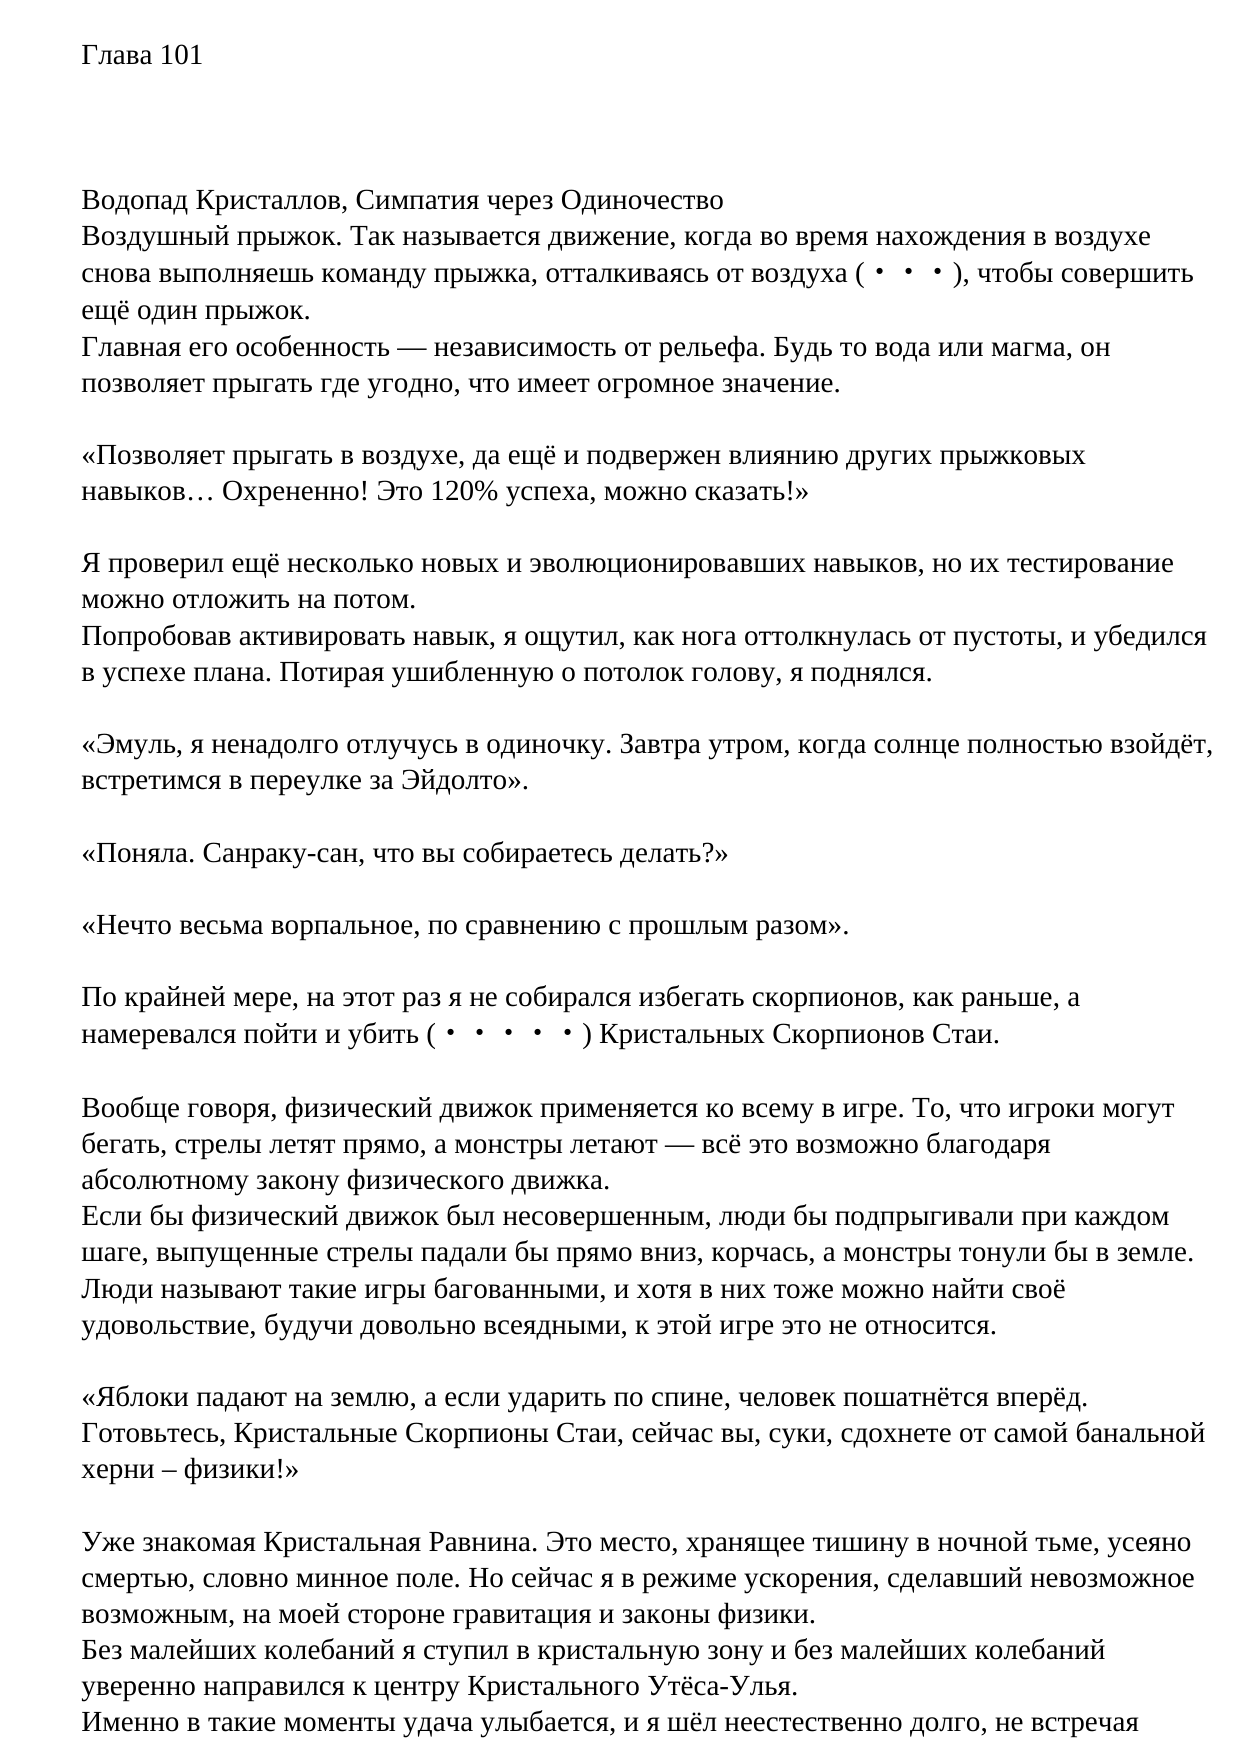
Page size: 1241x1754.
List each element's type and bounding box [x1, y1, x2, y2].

text [81, 37, 1215, 1738]
